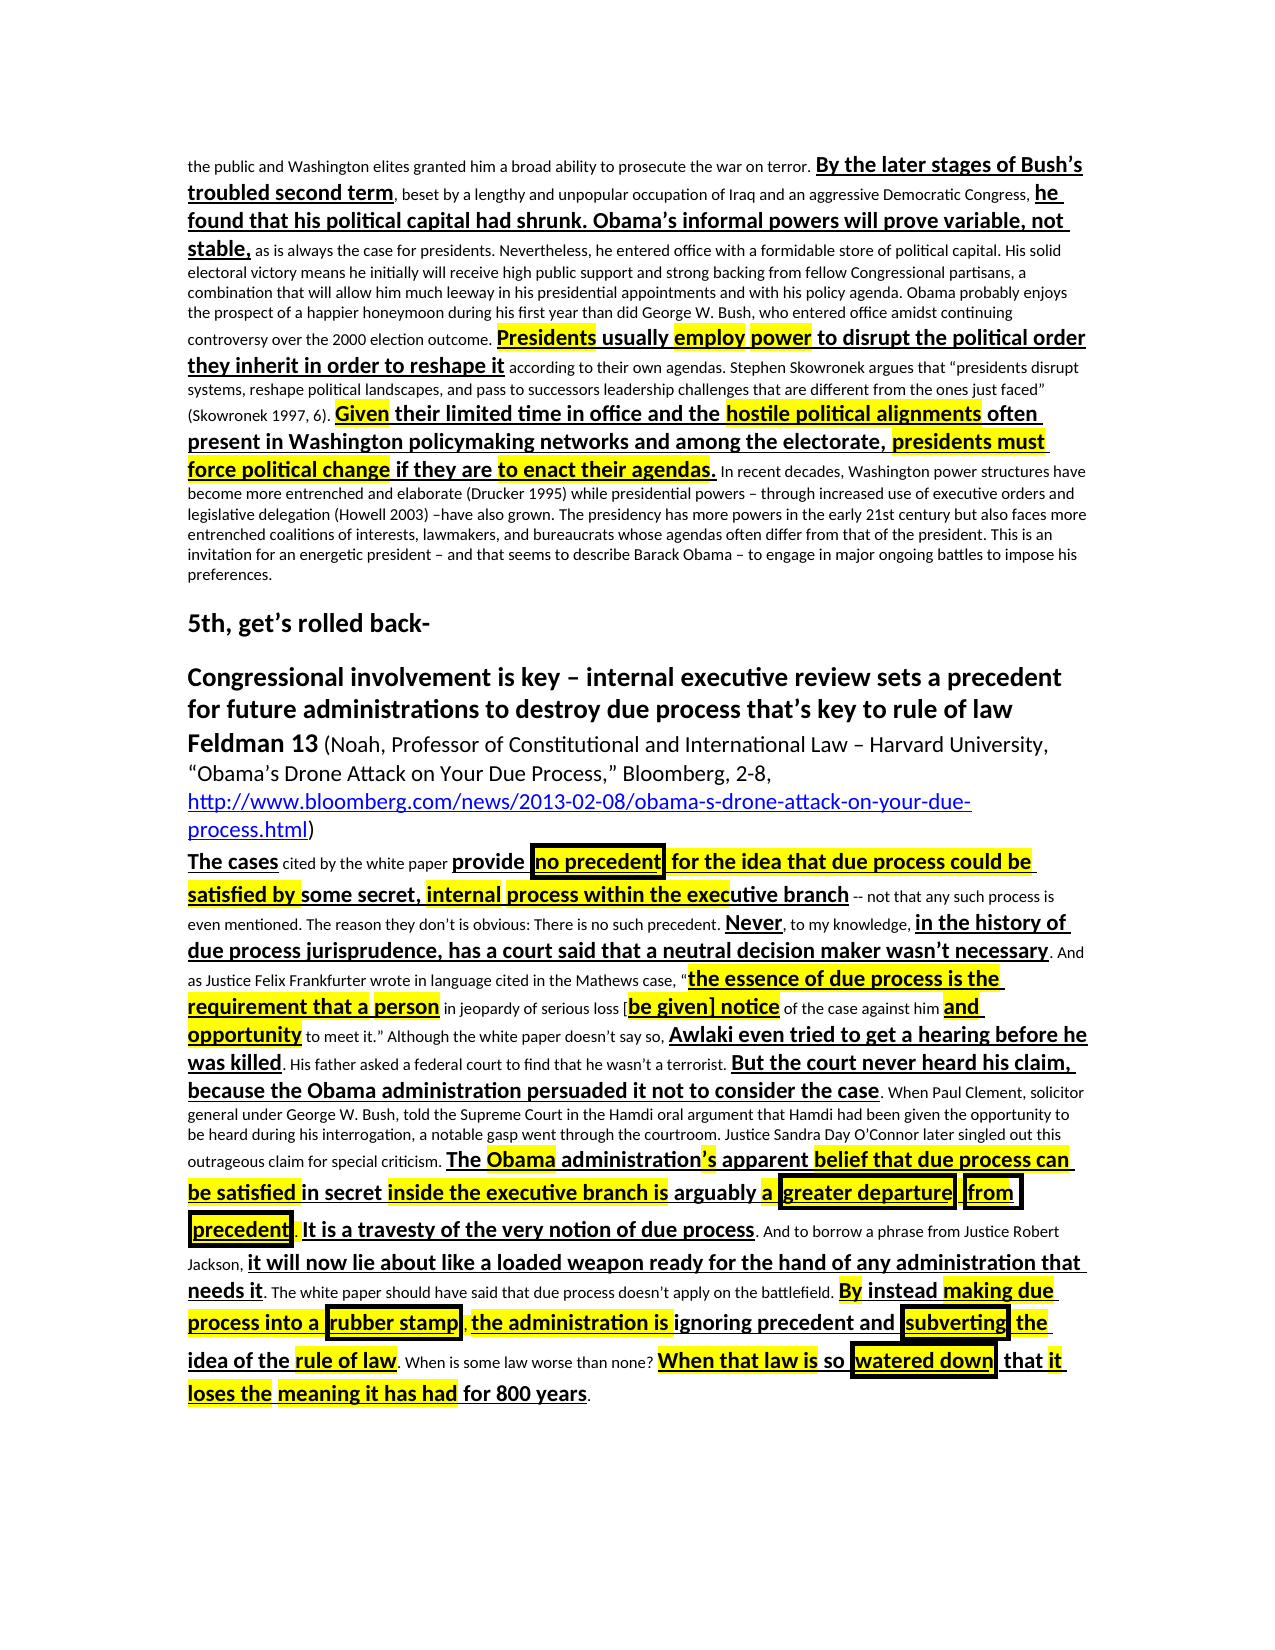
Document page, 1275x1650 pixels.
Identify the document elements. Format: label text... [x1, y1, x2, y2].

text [187, 150, 1087, 585]
text The cases cited by the white paper provide no precedent for the idea that due process could be satisfied by some secret, internal process within the executive branch -- not that any such process is even mentioned. The reason they don’t is obvious: There is no such precedent. Never, to my knowledge, in the history of due process jurisprudence, has a court said that a neutral decision maker wasn’t necessary. And as Justice Felix Frankfurter wrote in language cited in the Mathews case, “the essence of due process is the requirement that a person in jeopardy of serious loss [be given] notice of the case against him and opportunity to meet it.” Although the white paper doesn’t say so, Awlaki even tried to get a hearing before he was killed. His father asked a federal court to find that he wasn’t a terrorist. But the court never heard his claim, because the Obama administration persuaded it not to consider the case. When Paul Clement, solicitor general under George W. Bush, told the Supreme Court in the Hamdi oral argument that Hamdi had been given the opportunity to be heard during his interrogation, a notable gasp went through the courtroom. Justice Sandra Day O’Connor later singled out this outrageous claim for special criticism. The Obama administration’s apparent belief that due process can be satisfied in secret inside the executive branch is arguably a greater departure from precedent. It is a travesty of the very notion of due process. And to borrow a phrase from Justice Robert Jackson, it will now lie about like a loaded weapon ready for the hand of any administration that needs it. The white paper should have said that due process doesn’t apply on the battlefield. By instead making due process into a rubber stamp, the administration is ignoring precedent and subverting the idea of the rule of law. When is some law worse than none? When that law is so watered down that it loses the meaning it has had for 800 years. [187, 843, 1087, 1407]
subtitle Congressional involvement is key – internal executive review sets a precedent for future administrations to destroy due process that’s key to rule of law [187, 660, 1087, 726]
text Feldman 13 (Noah, Professor of Constitutional and International Law – Harvard University, “Obama’s Drone Attack on Your Due Process,” Bloomberg, 2-8, http://www.bloomberg.com/news/2013-02-08/obama-s-drone-attack-on-your-due-process.html) [187, 726, 1087, 843]
subtitle 5th, get’s rolled back- [187, 606, 1087, 639]
